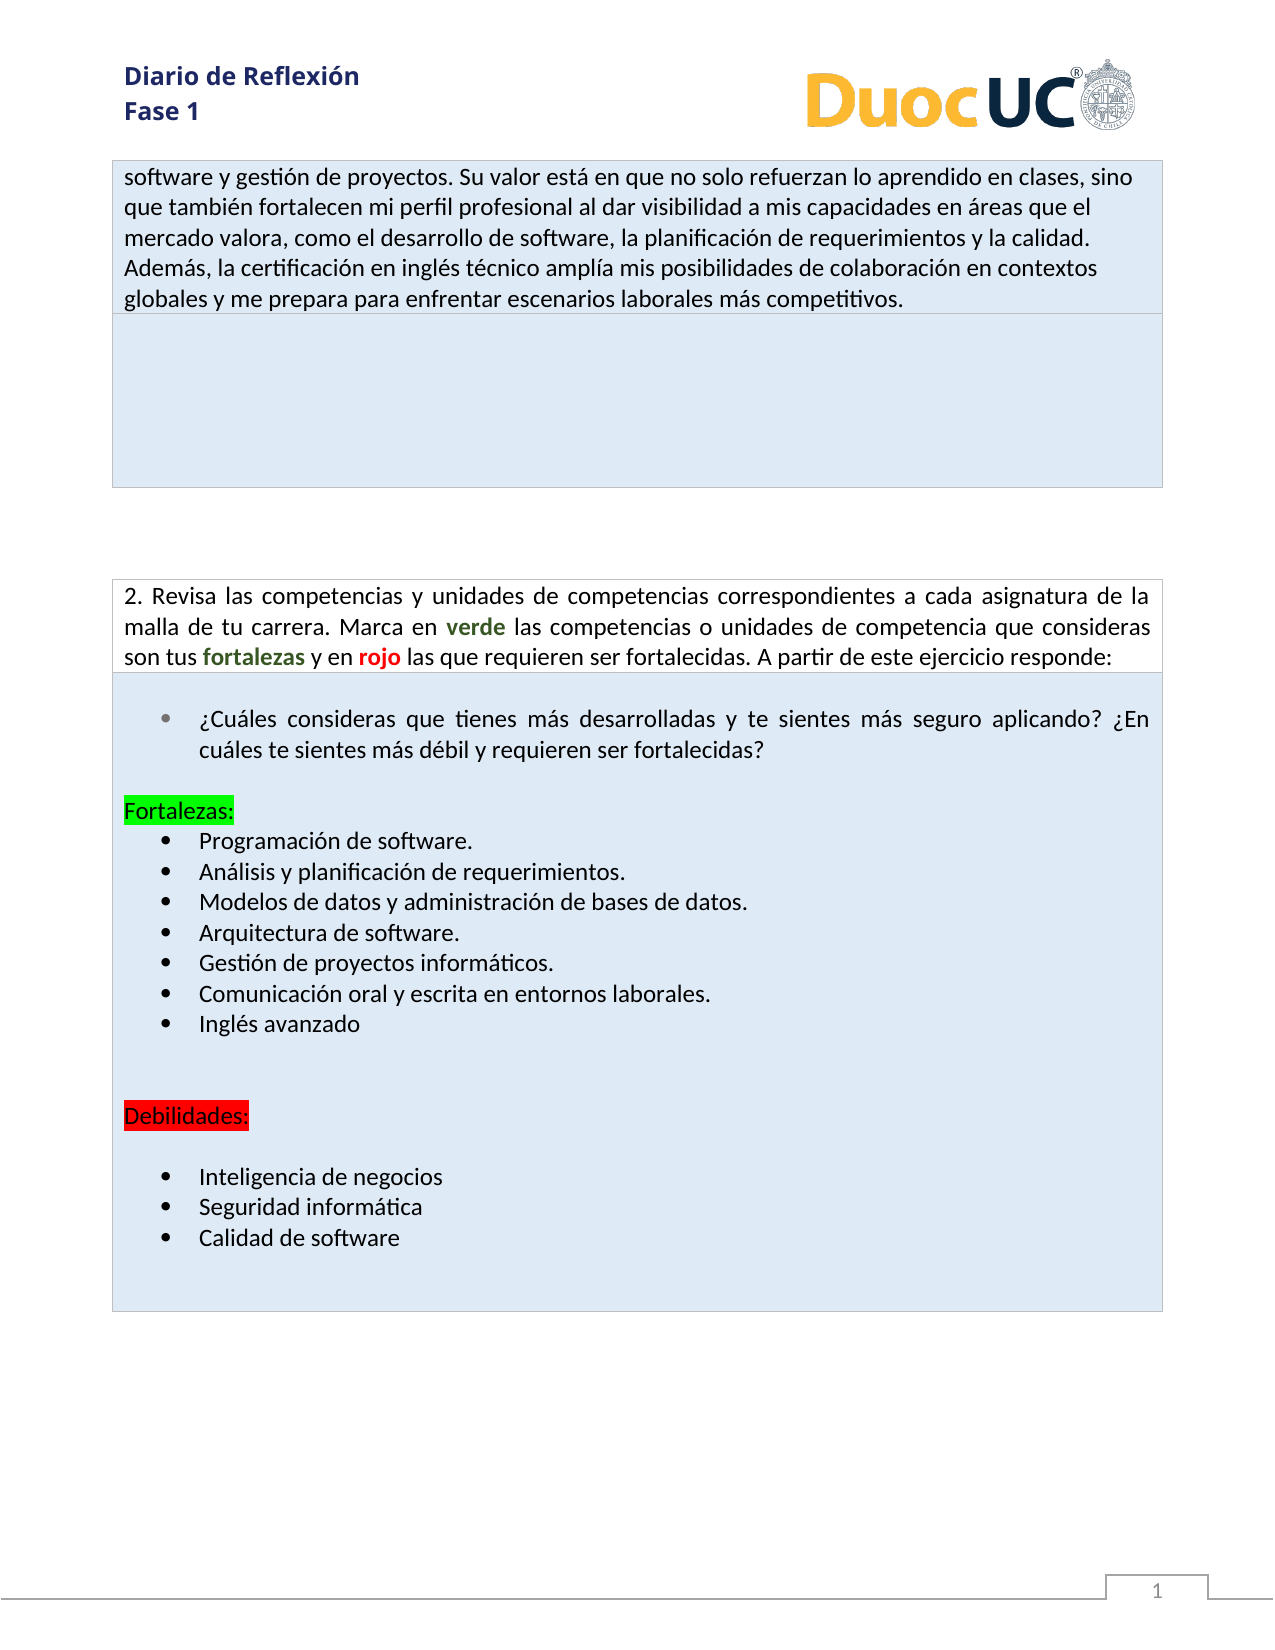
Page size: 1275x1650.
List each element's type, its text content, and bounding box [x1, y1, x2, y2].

table_cell ¿Cuáles consideras que tienes más desarrolladas y te sientes más seguro aplicando? ¿En cuáles te sientes más débil y requieren ser fortalecidas? Fortalezas: Programación de software. Análisis y planificación de requerimientos. Modelos de datos y administración de bases de datos. Arquitectura de software. Gestión de proyectos informáticos. Comunicación oral y escrita en entornos laborales. Inglés avanzado Debilidades: Inteligencia de negocios Seguridad informática Calidad de software [113, 673, 1162, 1311]
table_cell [113, 161, 1162, 313]
picture [807, 59, 1135, 130]
table_header 2. Revisa las competencias y unidades de competencias correspondientes a cada asignatura de la malla de tu carrera. Marca en verde las competencias o unidades de competencia que consideras son tus fortalezas y en rojo las que requieren ser fortalecidas. A partir de este ejercicio responde: [113, 580, 1162, 672]
table_cell [113, 314, 1162, 487]
